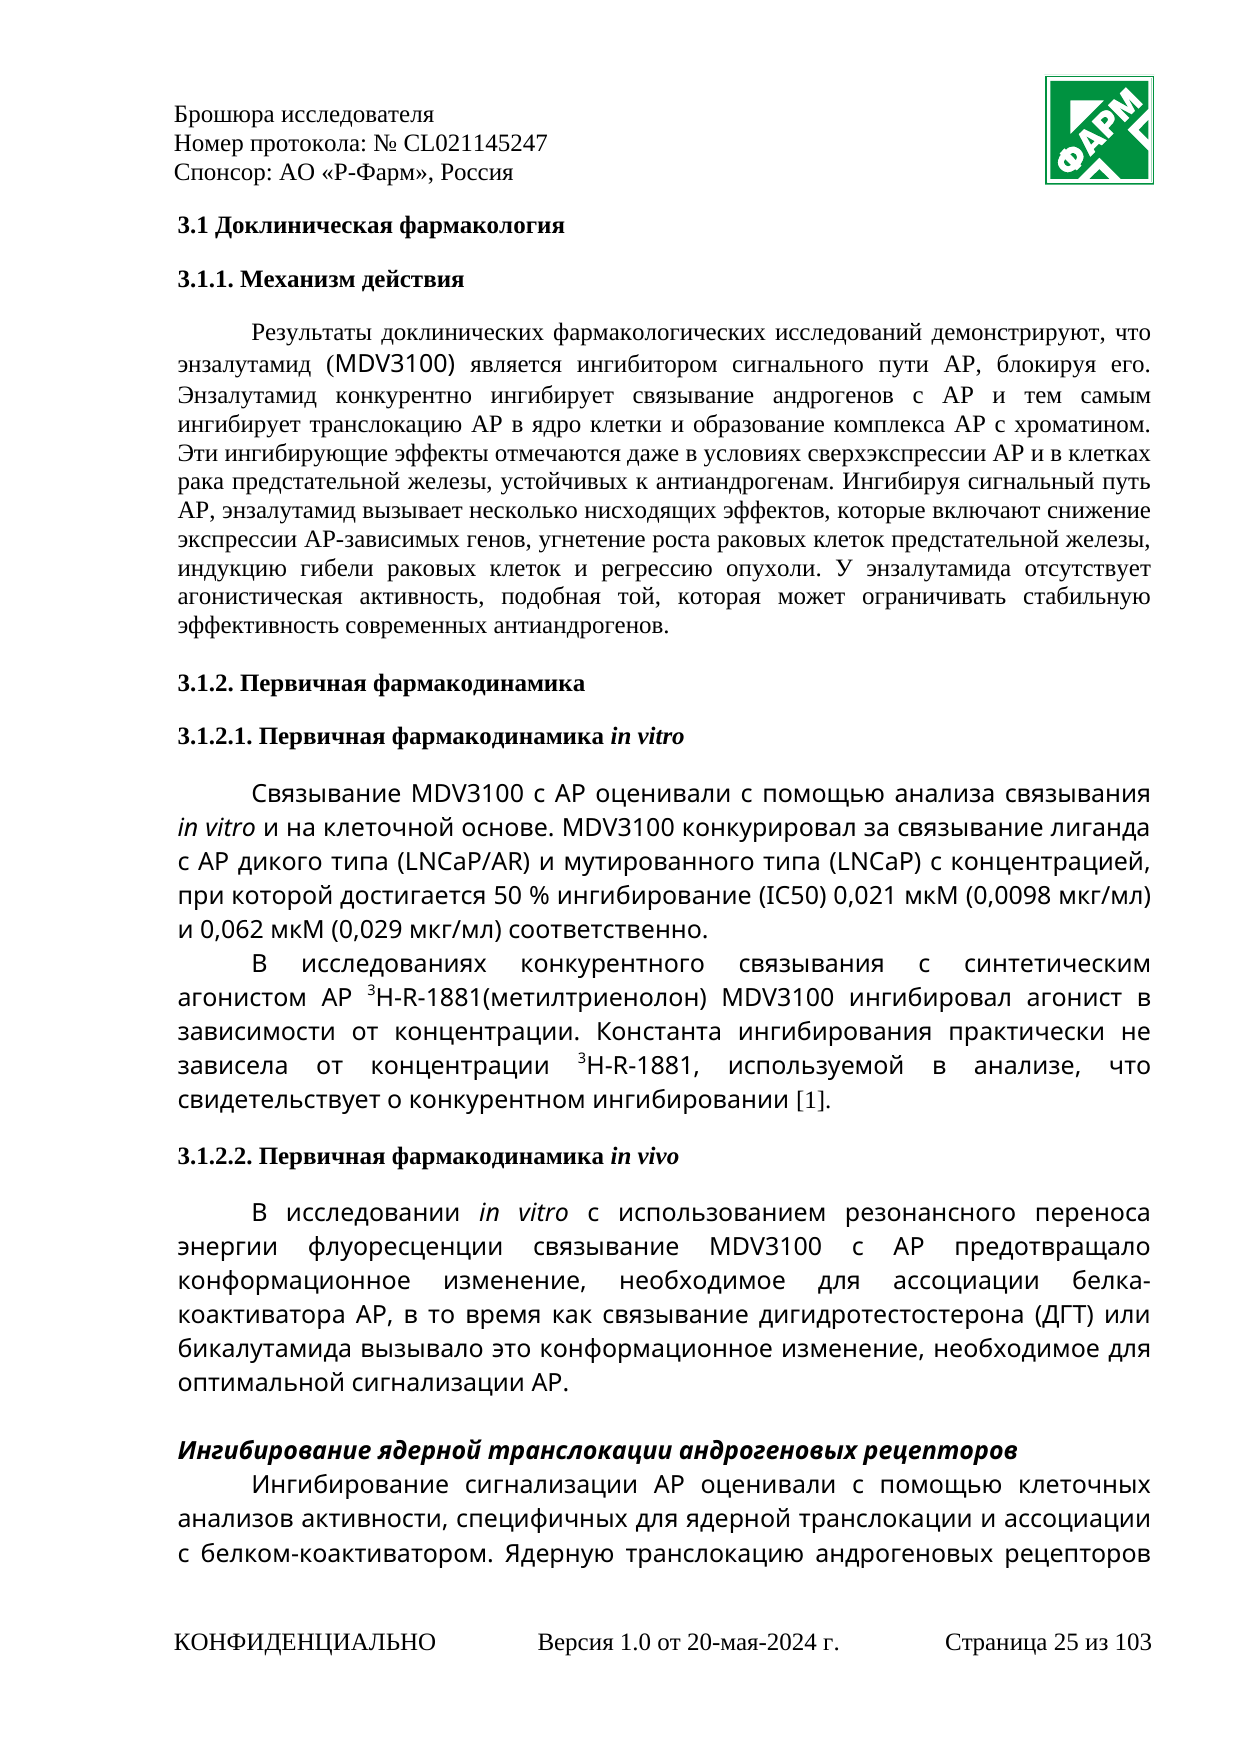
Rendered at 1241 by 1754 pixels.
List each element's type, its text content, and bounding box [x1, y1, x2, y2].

text Результаты доклинических фармакологических исследований демонстрируют, что энзалутамид (MDV3100) является ингибитором сигнального пути АР, блокируя его. Энзалутамид конкурентно ингибирует связывание андрогенов с AР и тем самым ингибирует транслокацию AР в ядро клетки и образование комплекса AР с хроматином. Эти ингибирующие эффекты отмечаются даже в условиях сверхэкспрессии AР и в клетках рака предстательной железы, устойчивых к антиандрогенам. Ингибируя сигнальный путь АР, энзалутамид вызывает несколько нисходящих эффектов, которые включают снижение экспрессии AР-зависимых генов, угнетение роста раковых клеток предстательной железы, индукцию гибели раковых клеток и регрессию опухоли. У энзалутамида отсутствует агонистическая активность, подобная той, которая может ограничивать стабильную эффективность современных антиандрогенов. [177, 317, 1152, 639]
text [177, 1467, 1152, 1569]
text Связывание MDV3100 с АР оценивали с помощью анализа связывания in vitro и на клеточной основе. MDV3100 конкурировал за связывание лиганда с АР дикого типа (LNCaP/AR) и мутированного типа (LNCaP) с концентрацией, при которой достигается 50 % ингибирование (IC50) 0,021 мкМ (0,0098 мкг/мл) и 0,062 мкМ (0,029 мкг/мл) соответственно. [177, 775, 1152, 946]
subtitle 3.1.1. Механизм действия [177, 264, 1152, 292]
text В исследованиях конкурентного связывания с синтетическим агонистом АР 3H-R-1881(метилтриенолон) MDV3100 ингибировал агонист в зависимости от концентрации. Константа ингибирования практически не зависела от концентрации 3H-R-1881, используемой в анализе, что свидетельствует о конкурентном ингибировании [1]. [177, 946, 1152, 1116]
subtitle 3.1.2. Первичная фармакодинамика [177, 668, 1152, 696]
subtitle 3.1 Доклиническая фармакология [177, 210, 1152, 239]
subtitle 3.1.2.2. Первичная фармакодинамика in vivo [177, 1141, 1152, 1169]
subtitle 3.1.2.1. Первичная фармакодинамика in vitro [177, 721, 1152, 750]
text Ингибирование ядерной транслокации андрогеновых рецепторов [177, 1433, 1152, 1467]
text В исследовании in vitro с использованием резонансного переноса энергии флуоресценции связывание MDV3100 с АР предотвращало конформационное изменение, необходимое для ассоциации белка-коактиватора АР, в то время как связывание дигидротестостерона (ДГТ) или бикалутамида вызывало это конформационное изменение, необходимое для оптимальной сигнализации АР. [177, 1194, 1152, 1399]
